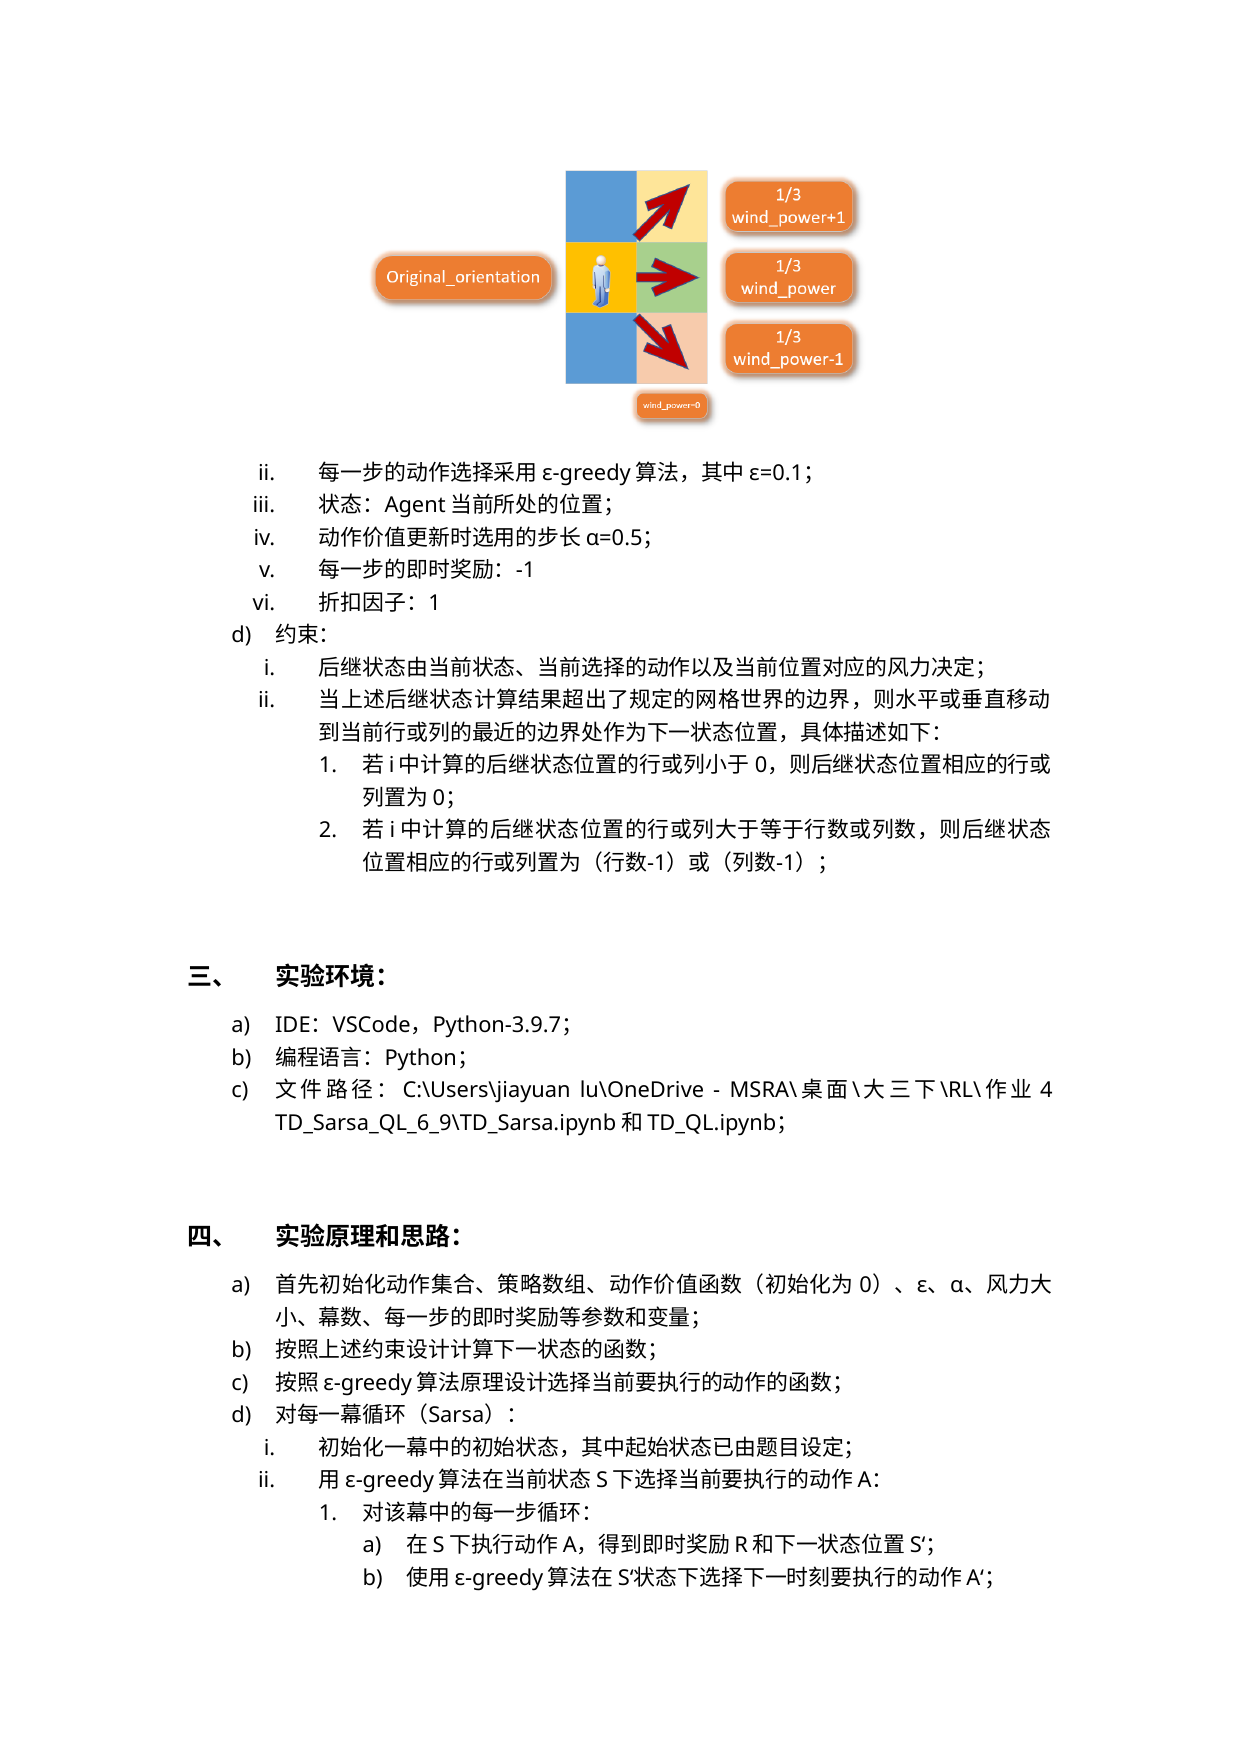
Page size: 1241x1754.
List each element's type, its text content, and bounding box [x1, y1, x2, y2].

list 使用ε-greedy算法在S‘状态下选择下一时刻要执行的动作A‘； [362, 1559, 1053, 1592]
list 动作价值更新时选用的步长α=0.5； [275, 519, 1053, 552]
list 后继状态由当前状态、当前选择的动作以及当前位置对应的风力决定； [275, 649, 1053, 682]
list 若i中计算的后继状态位置的行或列小于0，则后继状态位置相应的行或列置为0； [319, 747, 1053, 812]
list 对该幕中的每一步循环： [319, 1494, 1053, 1527]
list 按照上述约束设计计算下一状态的函数； [231, 1332, 1053, 1364]
list 折扣因子：1 [275, 584, 1053, 617]
list 实验原理和思路： [187, 1202, 1053, 1267]
list 状态：Agent当前所处的位置； [275, 487, 1053, 519]
list IDE：VSCode，Python-3.9.7； [231, 1007, 1053, 1039]
list 首先初始化动作集合、策略数组、动作价值函数（初始化为0）、ε、α、风力大小、幕数、每一步的即时奖励等参数和变量； [231, 1267, 1053, 1332]
list 每一步的即时奖励：-1 [275, 552, 1053, 584]
list 编程语言：Python； [231, 1039, 1053, 1072]
list 当上述后继状态计算结果超出了规定的网格世界的边界，则水平或垂直移动到当前行或列的最近的边界处作为下一状态位置，具体描述如下： [275, 682, 1053, 747]
list 约束： [231, 617, 1053, 649]
list 按照ε-greedy算法原理设计选择当前要执行的动作的函数； [231, 1364, 1053, 1397]
list 用ε-greedy算法在当前状态S下选择当前要执行的动作A： [275, 1462, 1053, 1494]
list 实验环境： [187, 942, 1053, 1007]
list 在S下执行动作A，得到即时奖励R和下一状态位置S‘； [362, 1527, 1053, 1559]
list 文件路径：C:\Users\jiayuan lu\OneDrive - MSRA\桌面\大三下\RL\作业4 TD_Sarsa_QL_6_9\TD_Sarsa.ipynb和TD_QL.ipynb； [231, 1072, 1053, 1137]
list 对每一幕循环（Sarsa）： [231, 1397, 1053, 1429]
picture [362, 162, 872, 434]
list 初始化一幕中的初始状态，其中起始状态已由题目设定； [275, 1429, 1053, 1462]
list 若i中计算的后继状态位置的行或列大于等于行数或列数，则后继状态位置相应的行或列置为（行数-1）或（列数-1）； [319, 812, 1053, 877]
list 每一步的动作选择采用ε-greedy算法，其中ε=0.1； [275, 454, 1053, 487]
